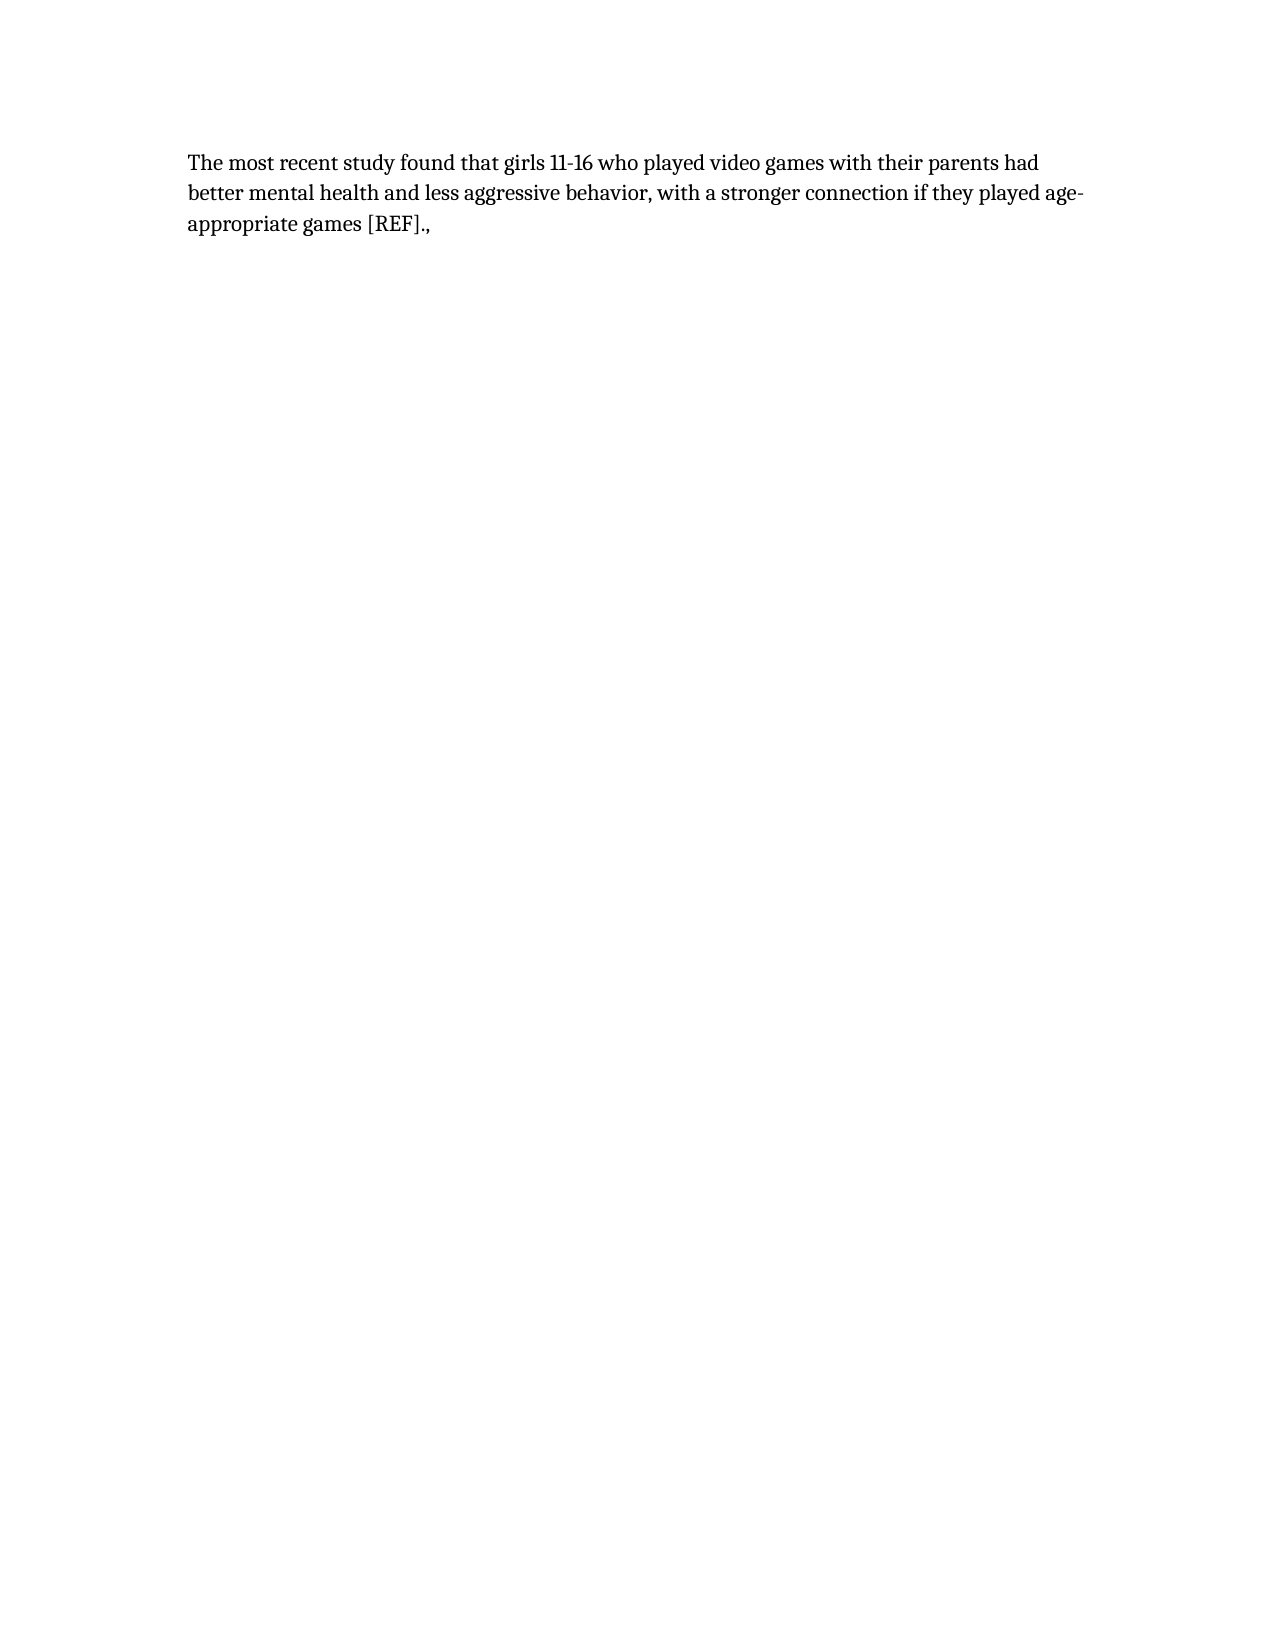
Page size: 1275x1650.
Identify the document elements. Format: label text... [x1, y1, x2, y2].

text The most recent study found that girls 11-16 who played video games with their parents had better mental health and less aggressive behavior, with a stronger connection if they played age-appropriate games [REF]., [187, 150, 1087, 237]
